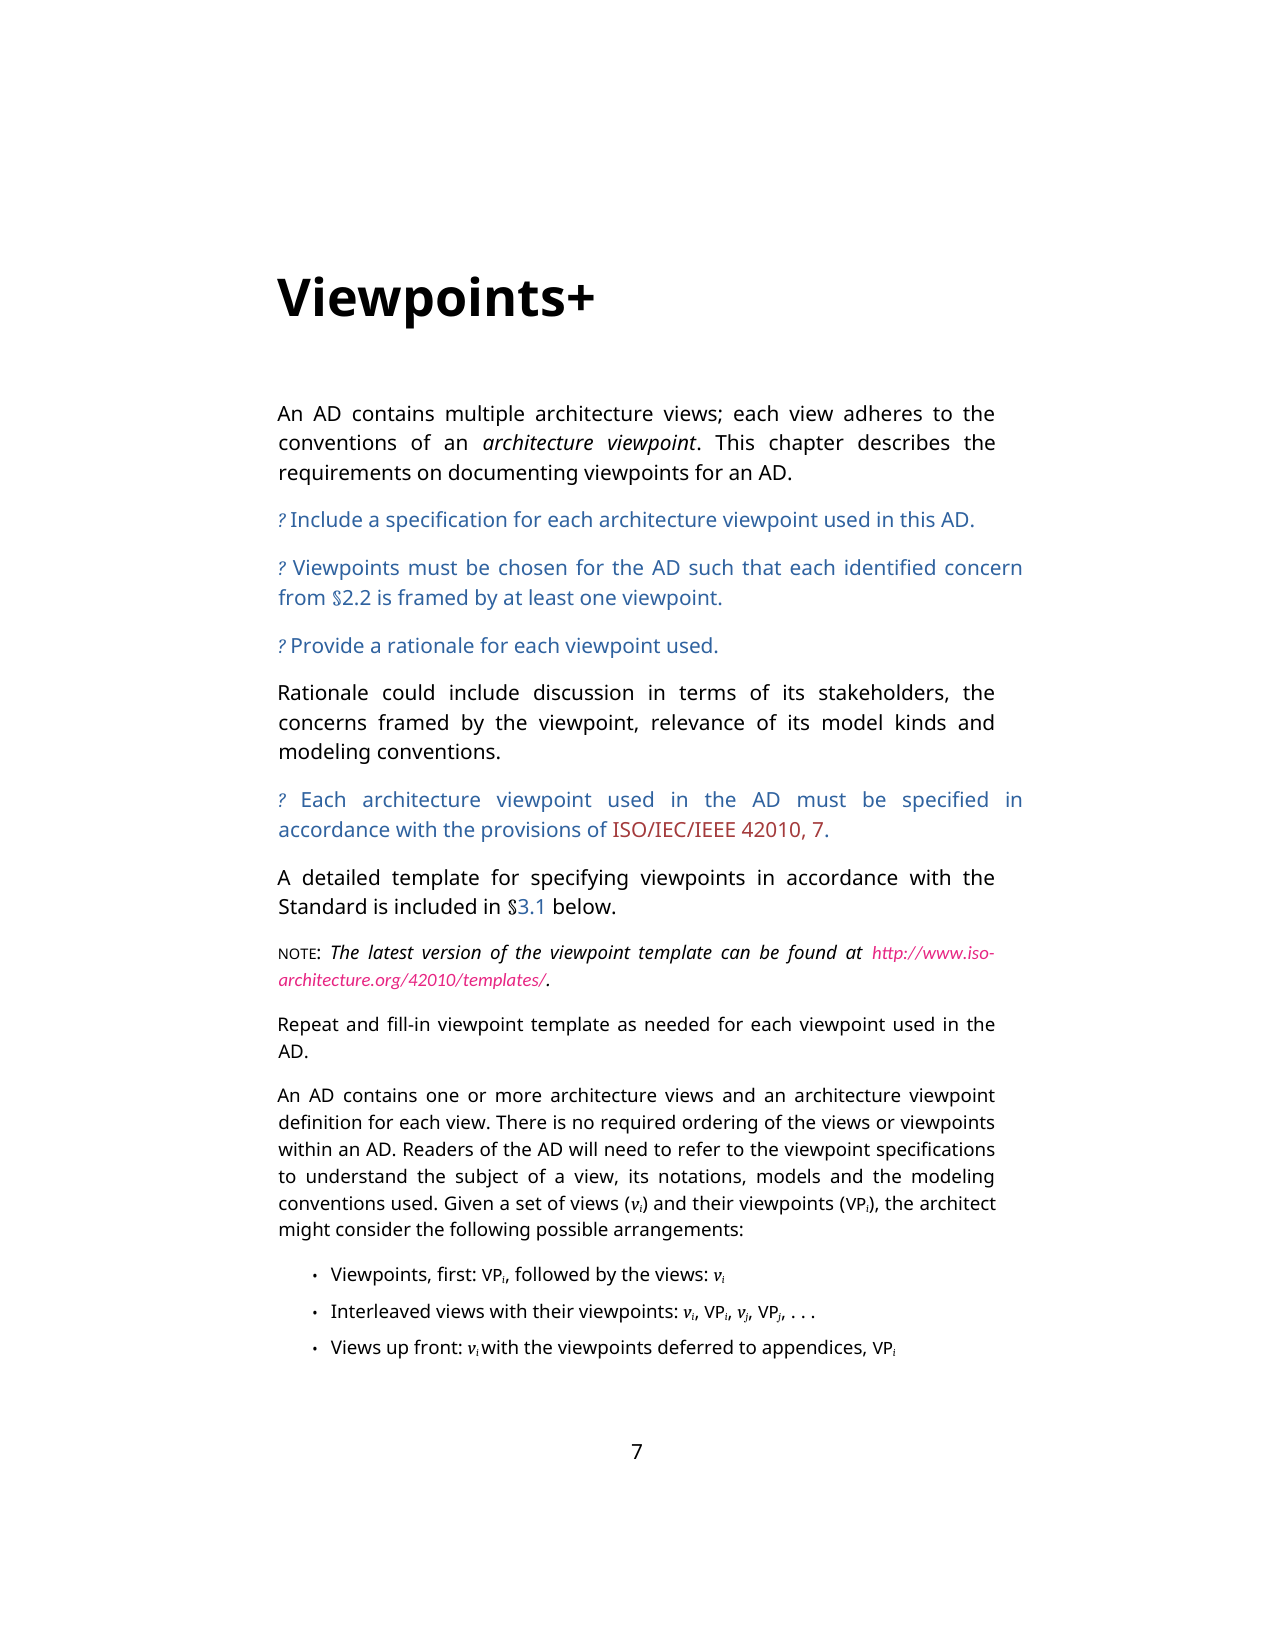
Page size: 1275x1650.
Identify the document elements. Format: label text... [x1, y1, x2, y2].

text NOTE: The latest version of the viewpoint template can be found at http://www.iso-architecture.org/42010/templates/. [278, 939, 996, 992]
list Interleaved views with their viewpoints: vi, VPi, vj, VPj, . . . [311, 1298, 996, 1323]
text ? Each architecture viewpoint used in the AD must be specified in accordance with the provisions of ISO/IEC/IEEE 42010, 7. [277, 785, 1024, 843]
text ? Viewpoints must be chosen for the AD such that each identified concern from §2.2 is framed by at least one viewpoint. [277, 553, 1024, 612]
text A detailed template for specifying viewpoints in accordance with the Standard is included in §3.1 below. [277, 863, 996, 921]
list Viewpoints, first: VPi, followed by the views: vi [311, 1261, 996, 1287]
list Views up front: vi with the viewpoints deferred to appendices, VPi [311, 1334, 996, 1360]
text ? Include a specification for each architecture viewpoint used in this AD. [277, 505, 1024, 534]
text ? Provide a rationale for each viewpoint used. [277, 631, 1024, 659]
subtitle Viewpoints+ [277, 261, 988, 332]
text An AD contains multiple architecture views; each view adheres to the conventions of an architecture viewpoint. This chapter describes the requirements on documenting viewpoints for an AD. [277, 399, 996, 486]
text Repeat and fill-in viewpoint template as needed for each viewpoint used in the AD. [277, 1011, 996, 1063]
text Rationale could include discussion in terms of its stakeholders, the concerns framed by the viewpoint, relevance of its model kinds and modeling conventions. [277, 678, 996, 766]
text An AD contains one or more architecture views and an architecture viewpoint definition for each view. There is no required ordering of the views or viewpoints within an AD. Readers of the AD will need to refer to the viewpoint specifications to understand the subject of a view, its notations, models and the modeling conventions used. Given a set of views (vi) and their viewpoints (VPi), the architect might consider the following possible arrangements: [277, 1083, 996, 1242]
